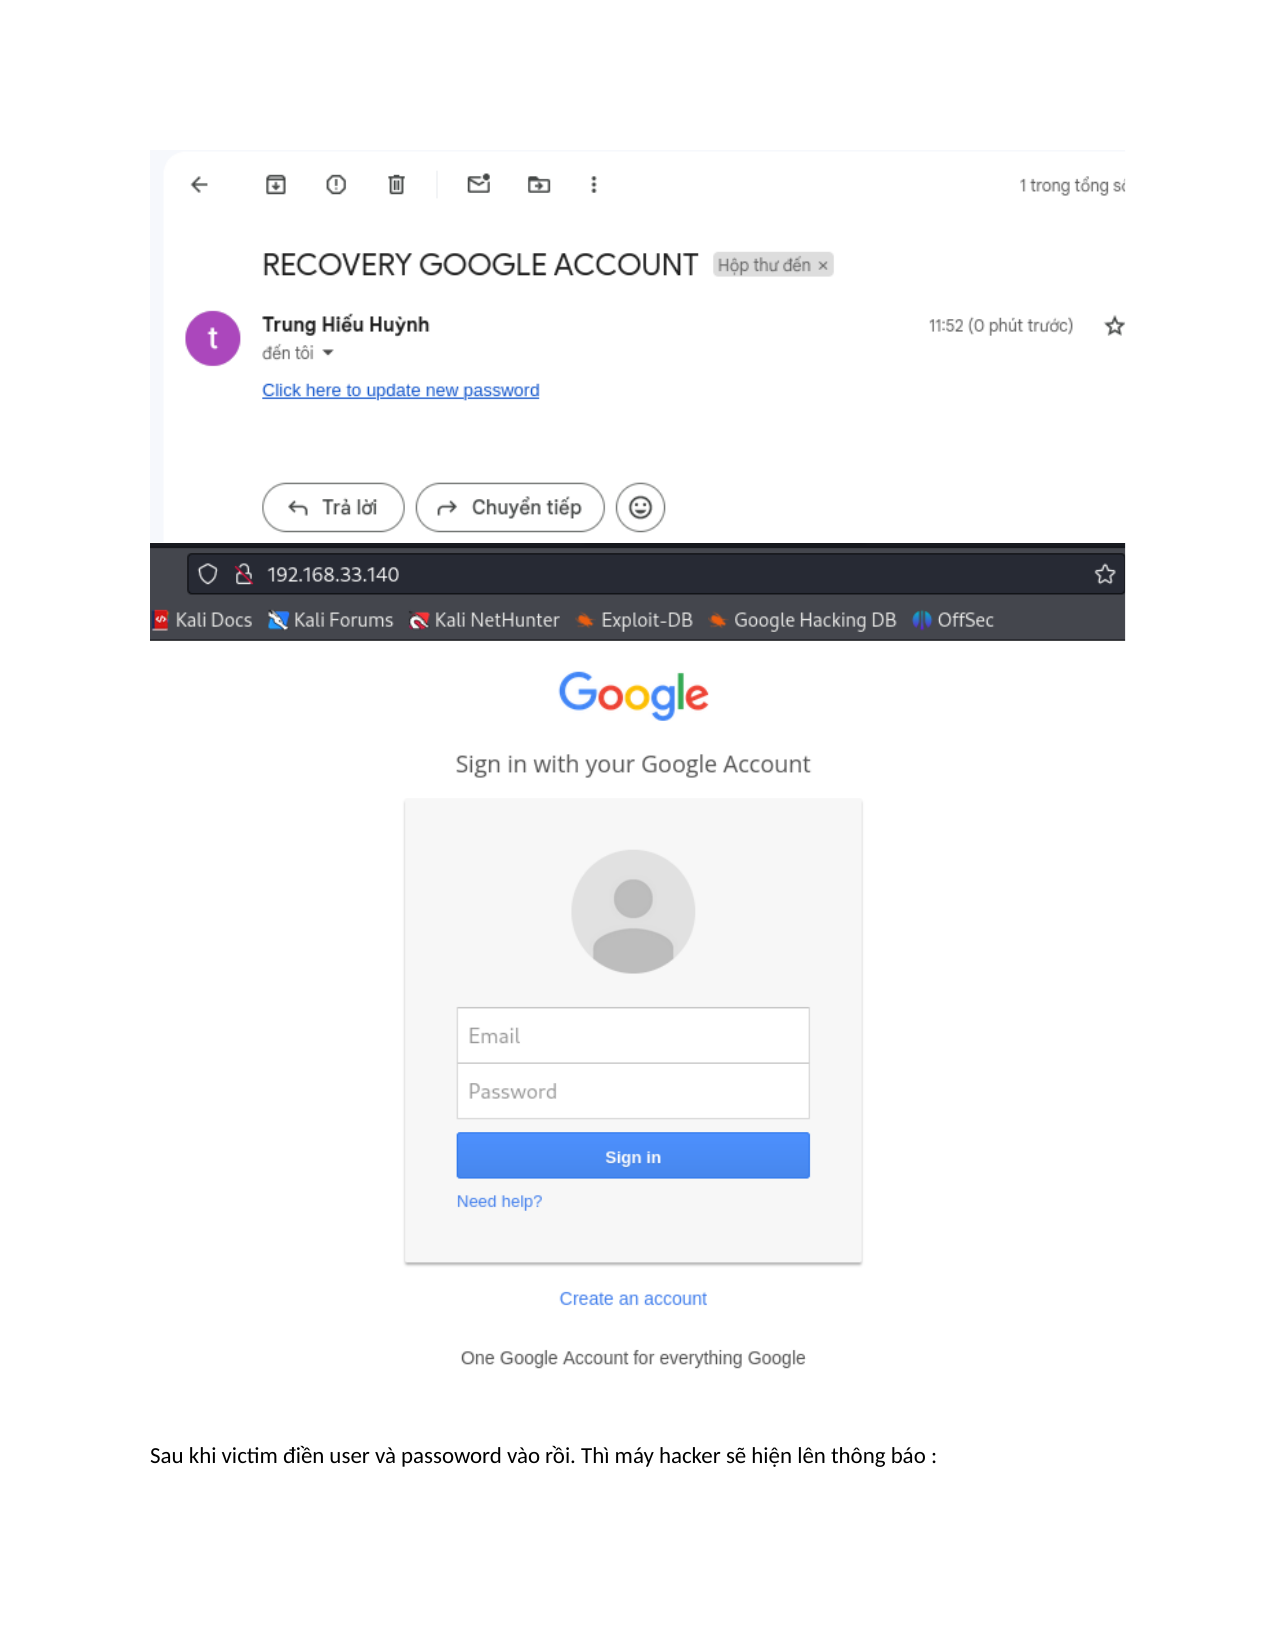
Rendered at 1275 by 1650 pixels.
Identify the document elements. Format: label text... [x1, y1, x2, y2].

text Sau khi victim điền user và passoword vào rồi. Thì máy hacker sẽ hiện lên thông báo : [150, 1442, 1125, 1469]
picture [150, 150, 1125, 542]
picture [150, 543, 1125, 1376]
